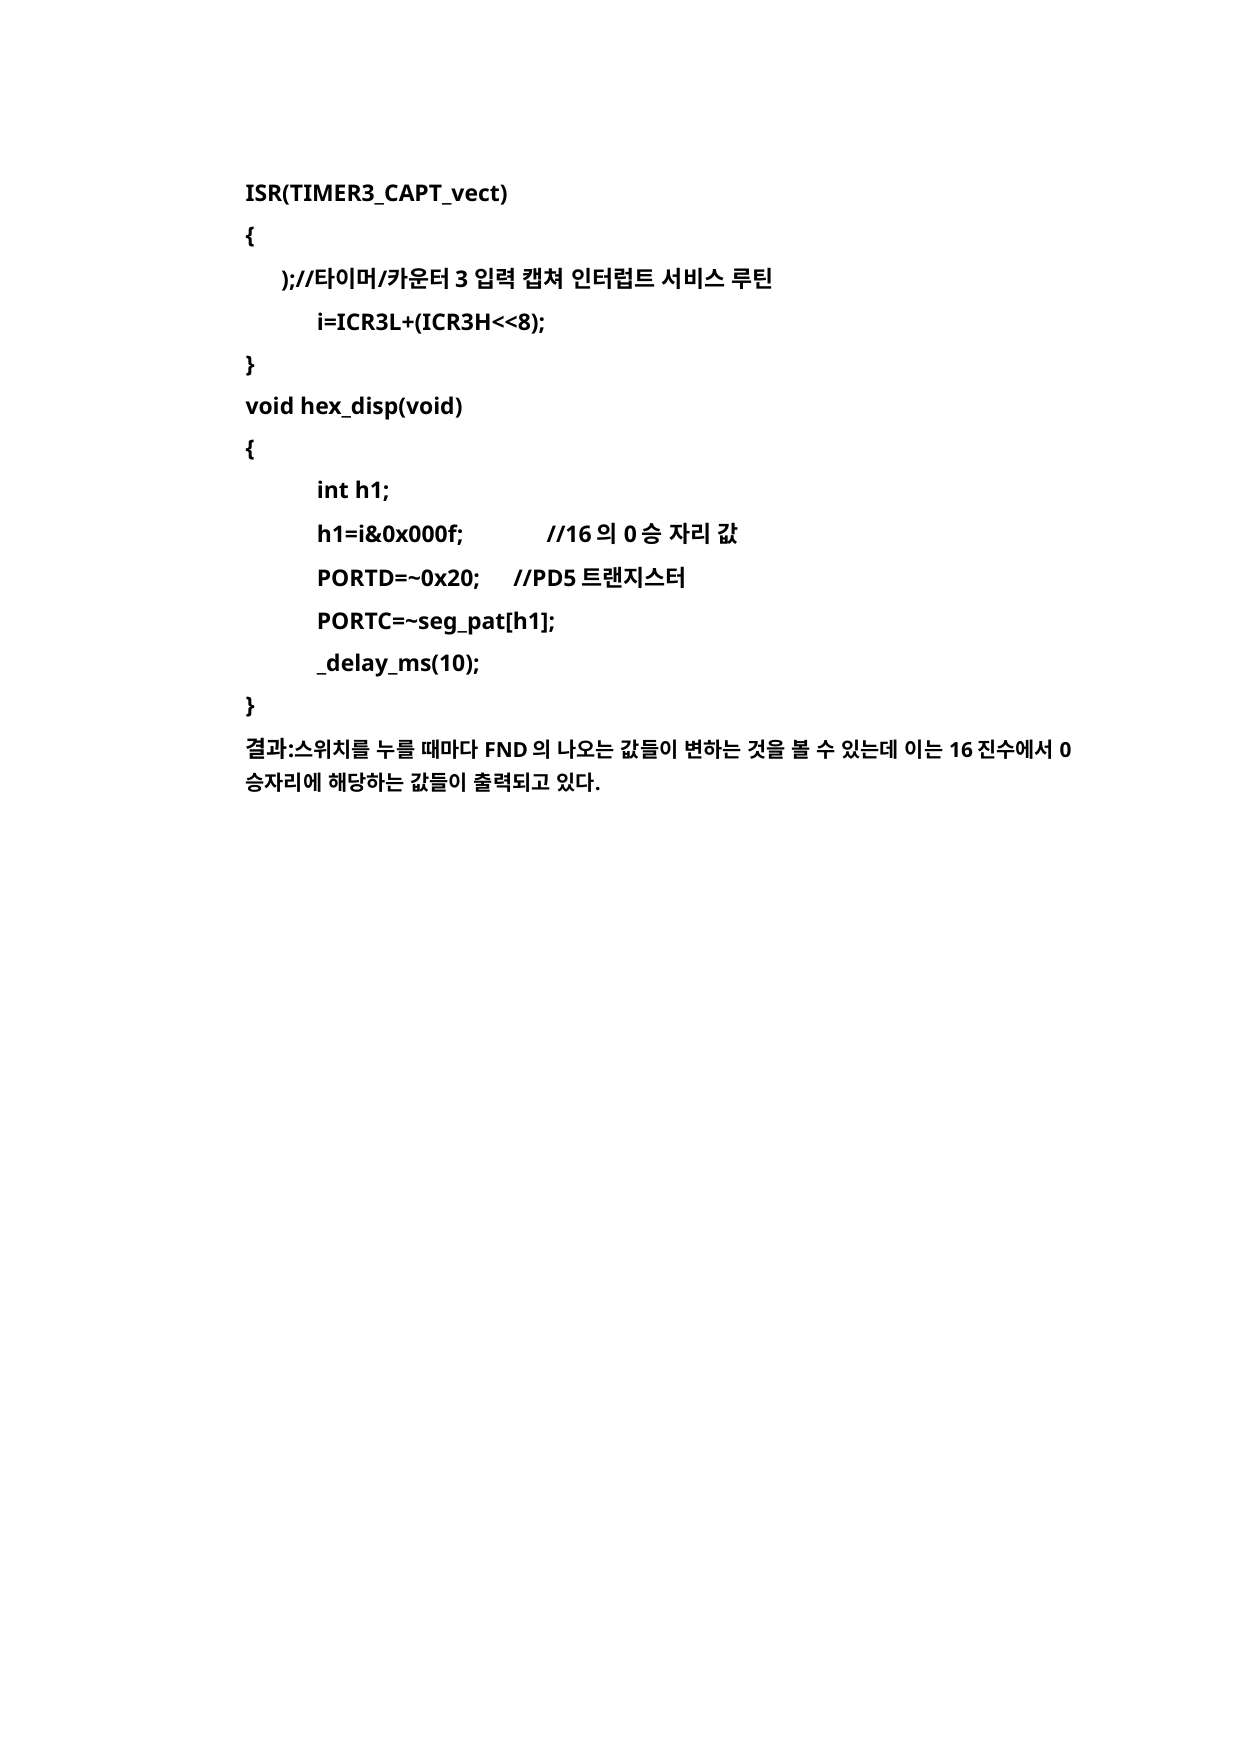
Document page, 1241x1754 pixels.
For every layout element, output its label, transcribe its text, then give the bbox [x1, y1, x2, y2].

text PORTD=~0x20; //PD5트랜지스터 [245, 560, 1090, 594]
text i=ICR3L+(ICR3H<<8); [245, 306, 1090, 337]
list 결과:스위치를 누를 때마다 FND의 나오는 값들이 변하는 것을 볼 수 있는데 이는 16진수에서 0승자리에 해당하는 값들이 출력되고 있다. [245, 731, 1090, 797]
text { [245, 219, 1090, 251]
text void hex_disp(void) [245, 390, 1090, 421]
text { [245, 432, 1090, 463]
text h1=i&0x000f; //16의 0승 자리 값 [245, 516, 1090, 549]
text ISR(TIMER3_CAPT_vect) [245, 177, 1090, 208]
text int h1; [245, 474, 1090, 505]
text } [245, 348, 1090, 379]
text } [245, 689, 1090, 720]
text _delay_ms(10); [245, 647, 1090, 678]
text );//타이머/카운터3 입력 캡쳐 인터럽트 서비스 루틴 [245, 261, 1090, 295]
text PORTC=~seg_pat[h1]; [245, 604, 1090, 636]
